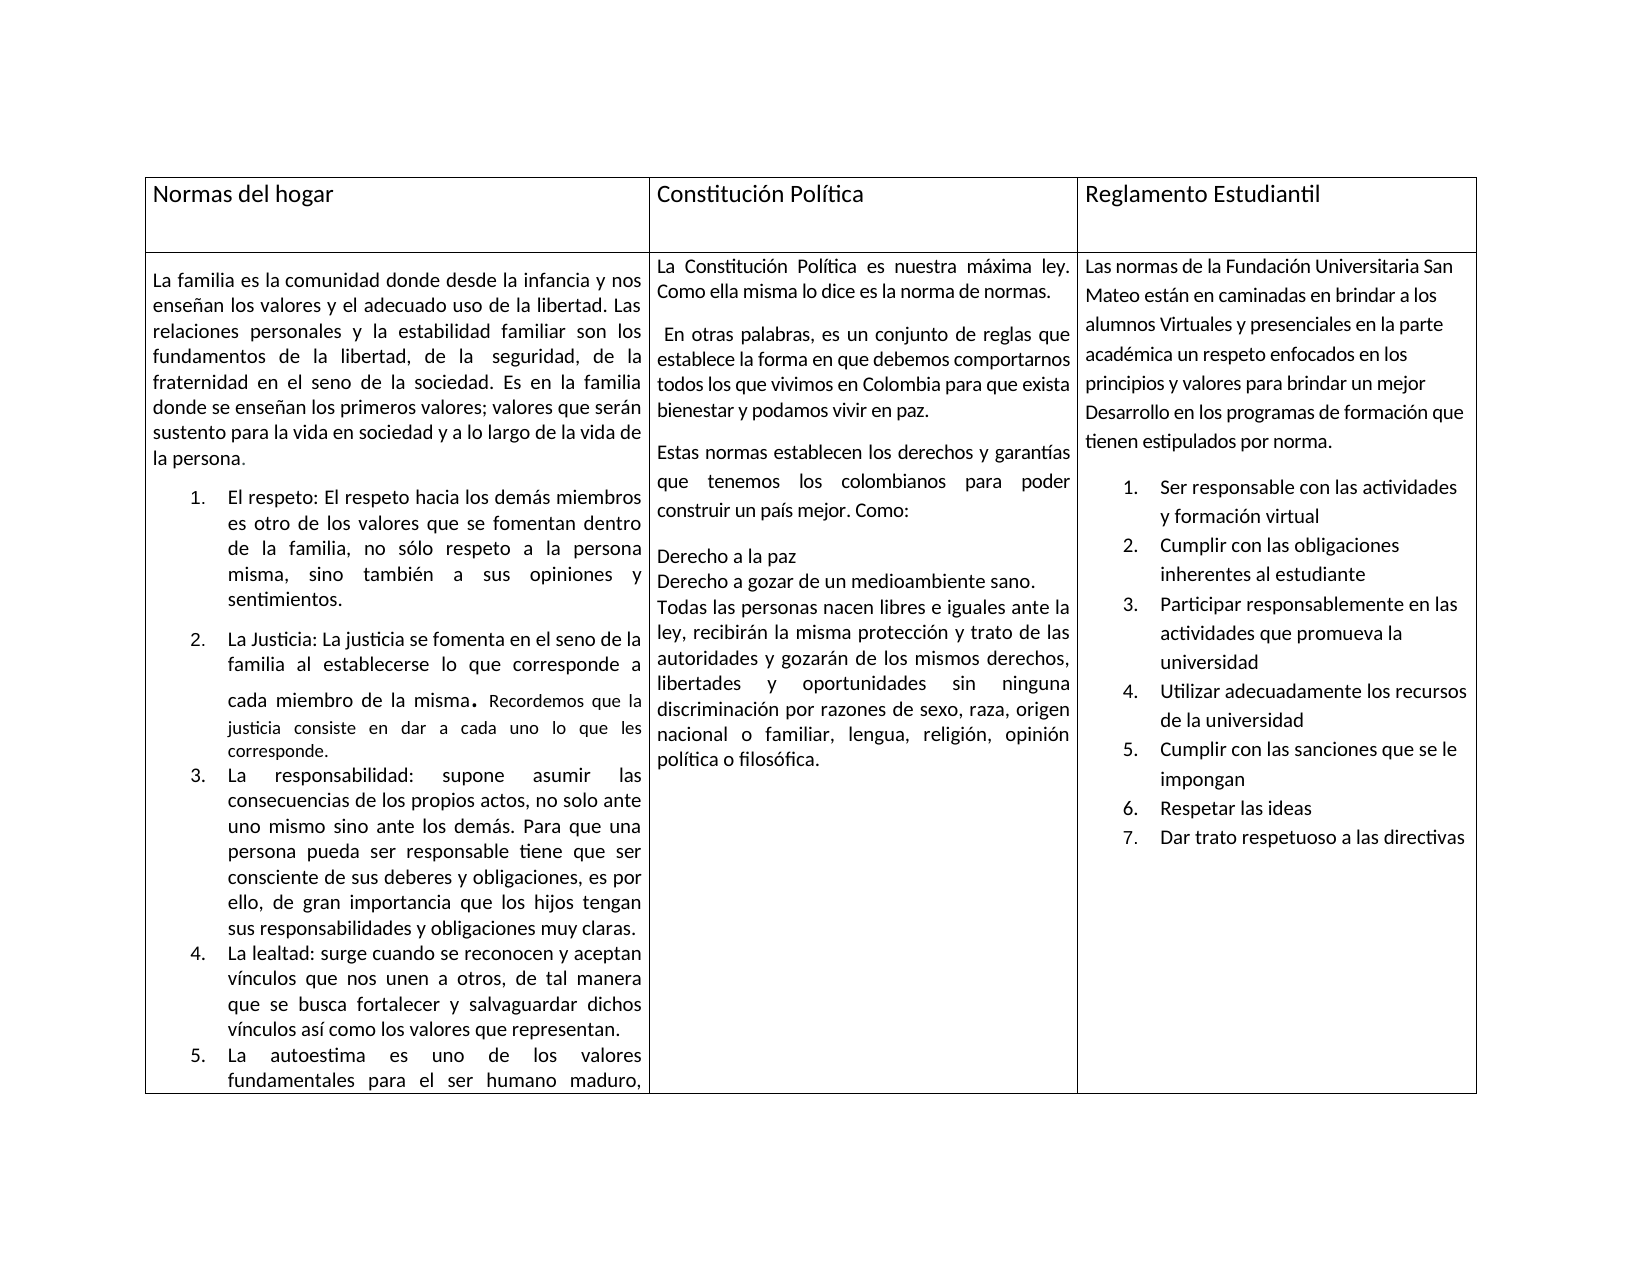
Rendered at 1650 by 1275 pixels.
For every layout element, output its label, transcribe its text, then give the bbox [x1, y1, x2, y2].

table_header Reglamento Estudiantil [1078, 178, 1476, 252]
table_header Normas del hogar [146, 178, 649, 252]
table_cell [1078, 253, 1476, 1093]
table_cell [146, 253, 649, 1093]
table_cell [650, 253, 1077, 1093]
table_header Constitución Política [650, 178, 1077, 252]
